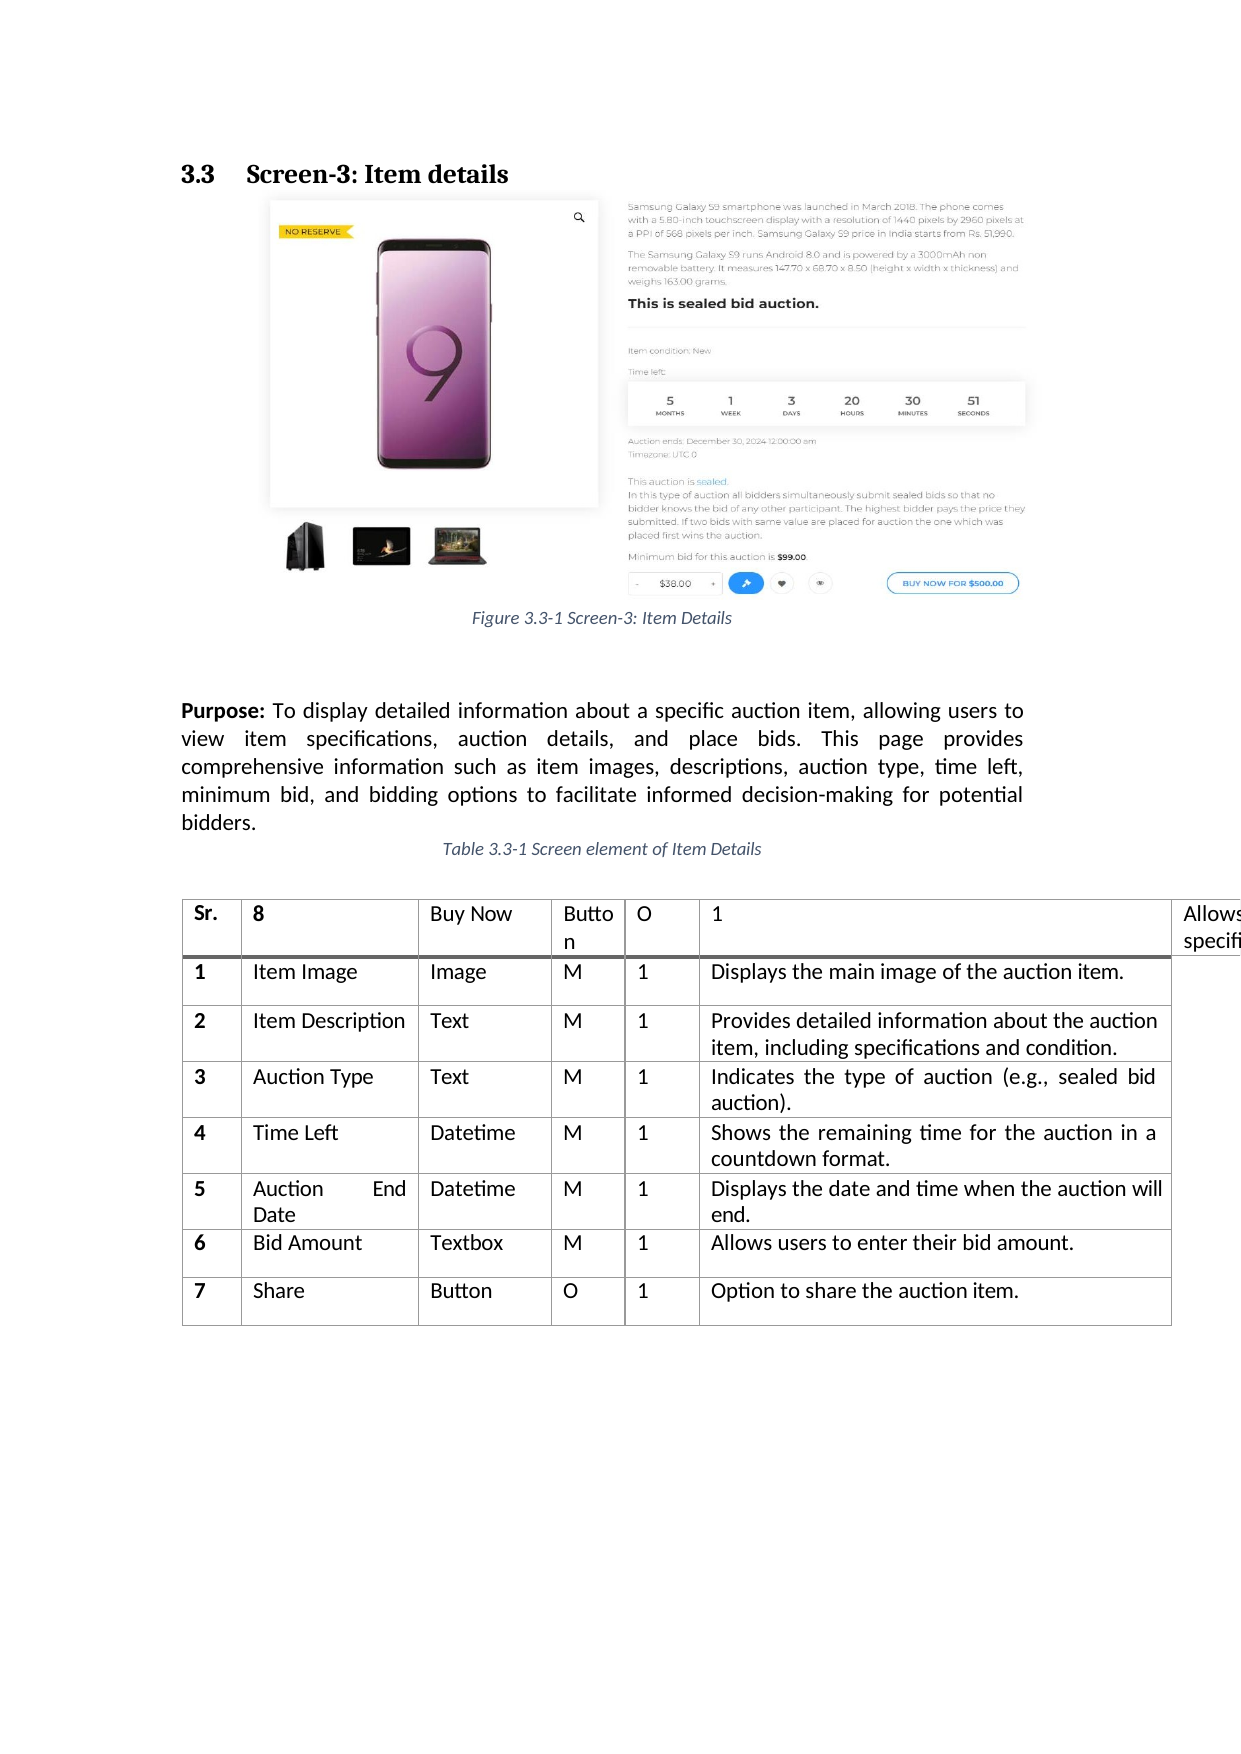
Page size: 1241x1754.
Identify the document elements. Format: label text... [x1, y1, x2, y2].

table_cell O [552, 1278, 624, 1324]
table_cell Image [419, 959, 551, 1005]
table_cell 3 [183, 1062, 241, 1117]
table_cell Indicates the type of auction (e.g., sealed bid auction). [700, 1062, 1171, 1117]
table_cell Option to share the auction item. [700, 1278, 1171, 1324]
table_cell 1 [626, 1278, 699, 1324]
table_cell Displays the main image of the auction item. [700, 959, 1171, 1005]
table_header Buy Now [419, 900, 551, 955]
text Figure 3.3-1 Screen-3: Item Details [184, 606, 1021, 629]
table_cell M [552, 1062, 624, 1117]
table_cell Datetime [419, 1174, 551, 1229]
table_header Allows users to buy the item immediately at a specified price. [1172, 900, 1240, 955]
table_cell 1 [626, 1006, 699, 1061]
subtitle Screen-3: Item details [181, 159, 1090, 191]
table_cell Provides detailed information about the auction item, including specifications and condition. [700, 1006, 1171, 1061]
table_cell 2 [183, 1006, 241, 1061]
table_cell Time Left [242, 1118, 418, 1173]
table_header 1 [700, 900, 1171, 955]
table_cell 1 [626, 1230, 699, 1277]
table_header 8 [242, 900, 418, 955]
table_cell 1 [626, 1174, 699, 1229]
table_cell 1 [626, 1062, 699, 1117]
table_cell M [552, 1230, 624, 1277]
text Purpose: To display detailed information about a specific auction item, allowing users to view item specifications, auction details, and place bids. This page provides comprehensive information such as item images, descriptions, auction type, time left, minimum bid, and bidding options to facilitate informed decision-making for potential bidders. [181, 696, 1025, 836]
table_cell 7 [183, 1278, 241, 1324]
table_cell 6 [183, 1230, 241, 1277]
table_cell Textbox [419, 1230, 551, 1277]
table_cell Shows the remaining time for the auction in a countdown format. [700, 1118, 1171, 1173]
picture [258, 190, 1042, 600]
table_cell 1 [626, 959, 699, 1005]
table_cell M [552, 1174, 624, 1229]
table_cell Auction Type [242, 1062, 418, 1117]
table_cell Item Image [242, 959, 418, 1005]
table_header Sr. [183, 900, 241, 955]
table_cell Displays the date and time when the auction will end. [700, 1174, 1171, 1229]
table_cell Item Description [242, 1006, 418, 1061]
table_cell Bid Amount [242, 1230, 418, 1277]
table_header Button [552, 900, 624, 955]
table_cell Share [242, 1278, 418, 1324]
table_cell 4 [183, 1118, 241, 1173]
table_cell Button [419, 1278, 551, 1324]
table_cell Auction End Date [242, 1174, 418, 1229]
table_cell Text [419, 1062, 551, 1117]
table_cell Datetime [419, 1118, 551, 1173]
table_header O [626, 900, 699, 955]
table_cell 1 [183, 959, 241, 1005]
table_cell M [552, 1006, 624, 1061]
table_cell M [552, 1118, 624, 1173]
table_cell Allows users to enter their bid amount. [700, 1230, 1171, 1277]
table_cell 5 [183, 1174, 241, 1229]
text Table 3.3-1 Screen element of Item Details [184, 837, 1021, 860]
table_cell M [552, 959, 624, 1005]
table_cell 1 [626, 1118, 699, 1173]
table_cell Text [419, 1006, 551, 1061]
